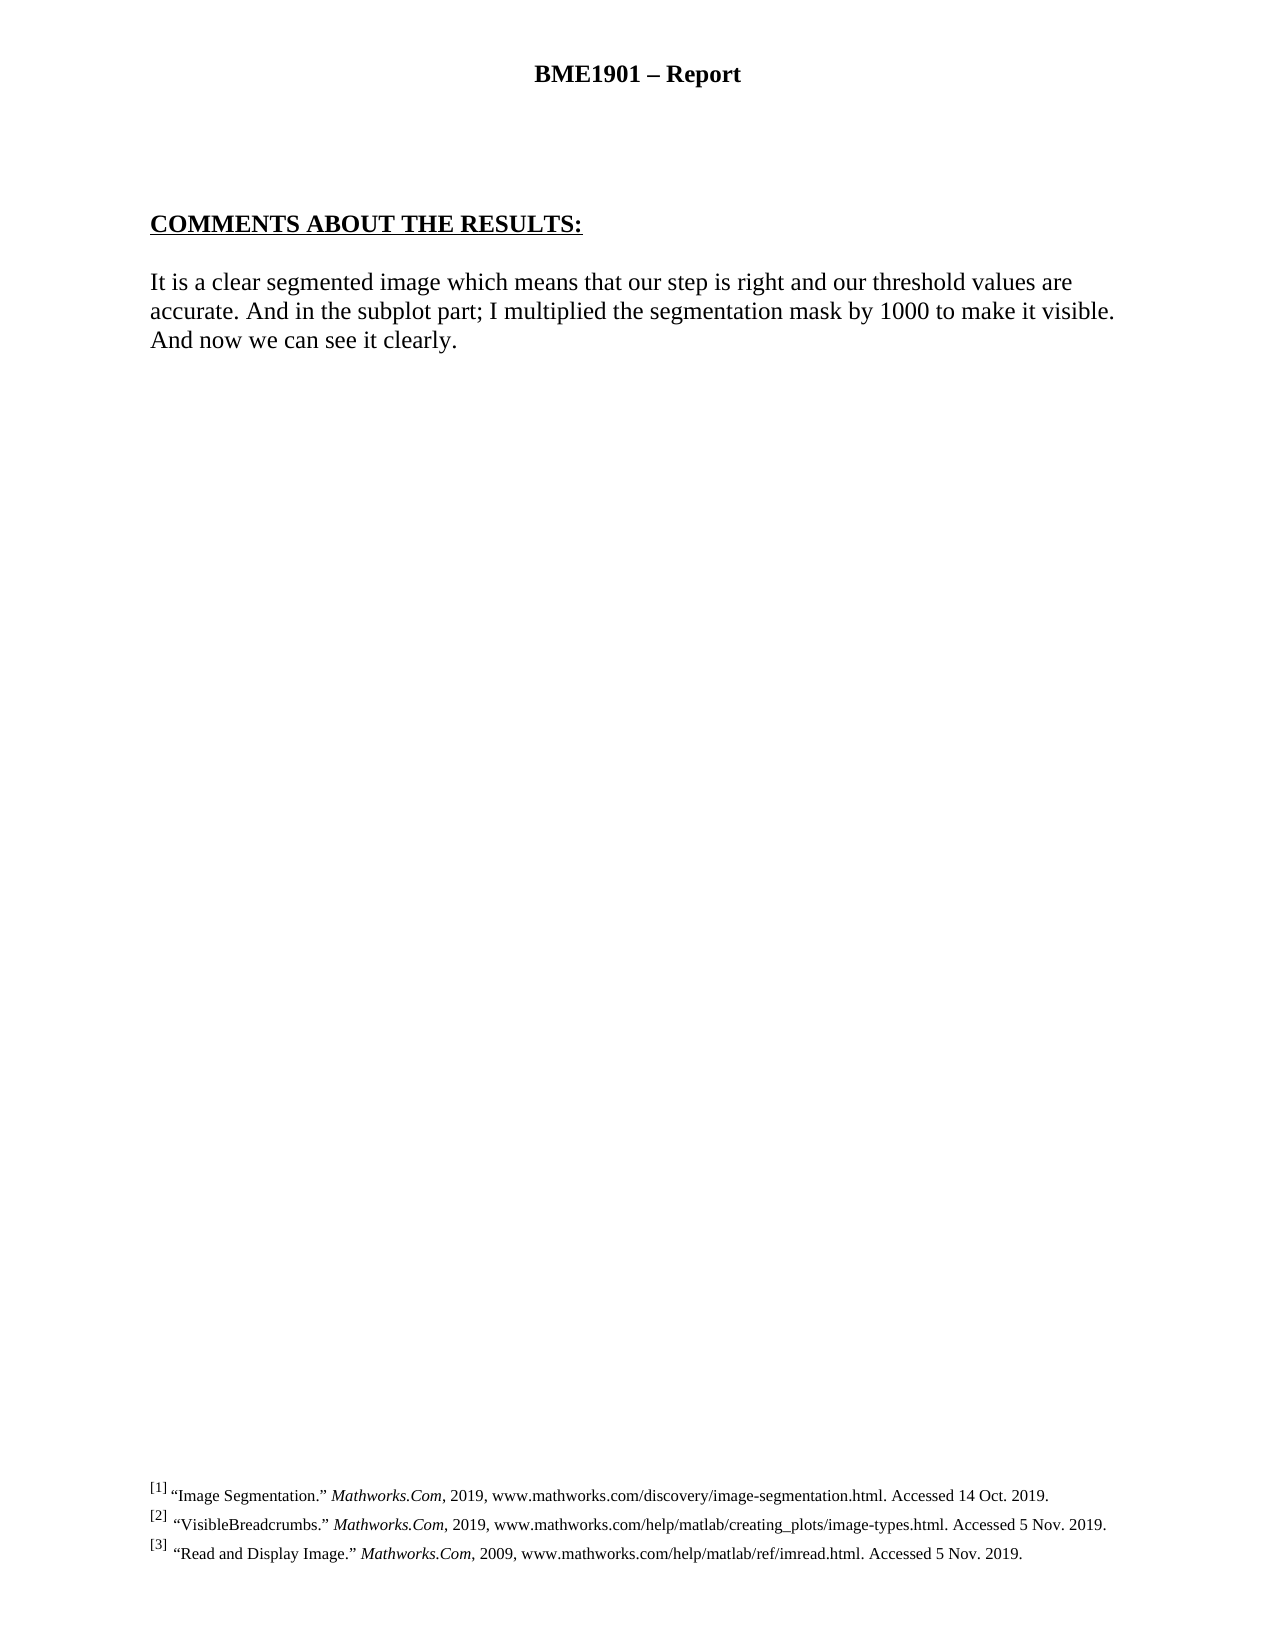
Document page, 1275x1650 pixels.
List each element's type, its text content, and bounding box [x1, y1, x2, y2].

text COMMENTS ABOUT THE RESULTS: [150, 209, 1125, 237]
text It is a clear segmented image which means that our step is right and our threshold values are accurate. And in the subplot part; I multiplied the segmentation mask by 1000 to make it visible. And now we can see it clearly. [150, 267, 1125, 354]
